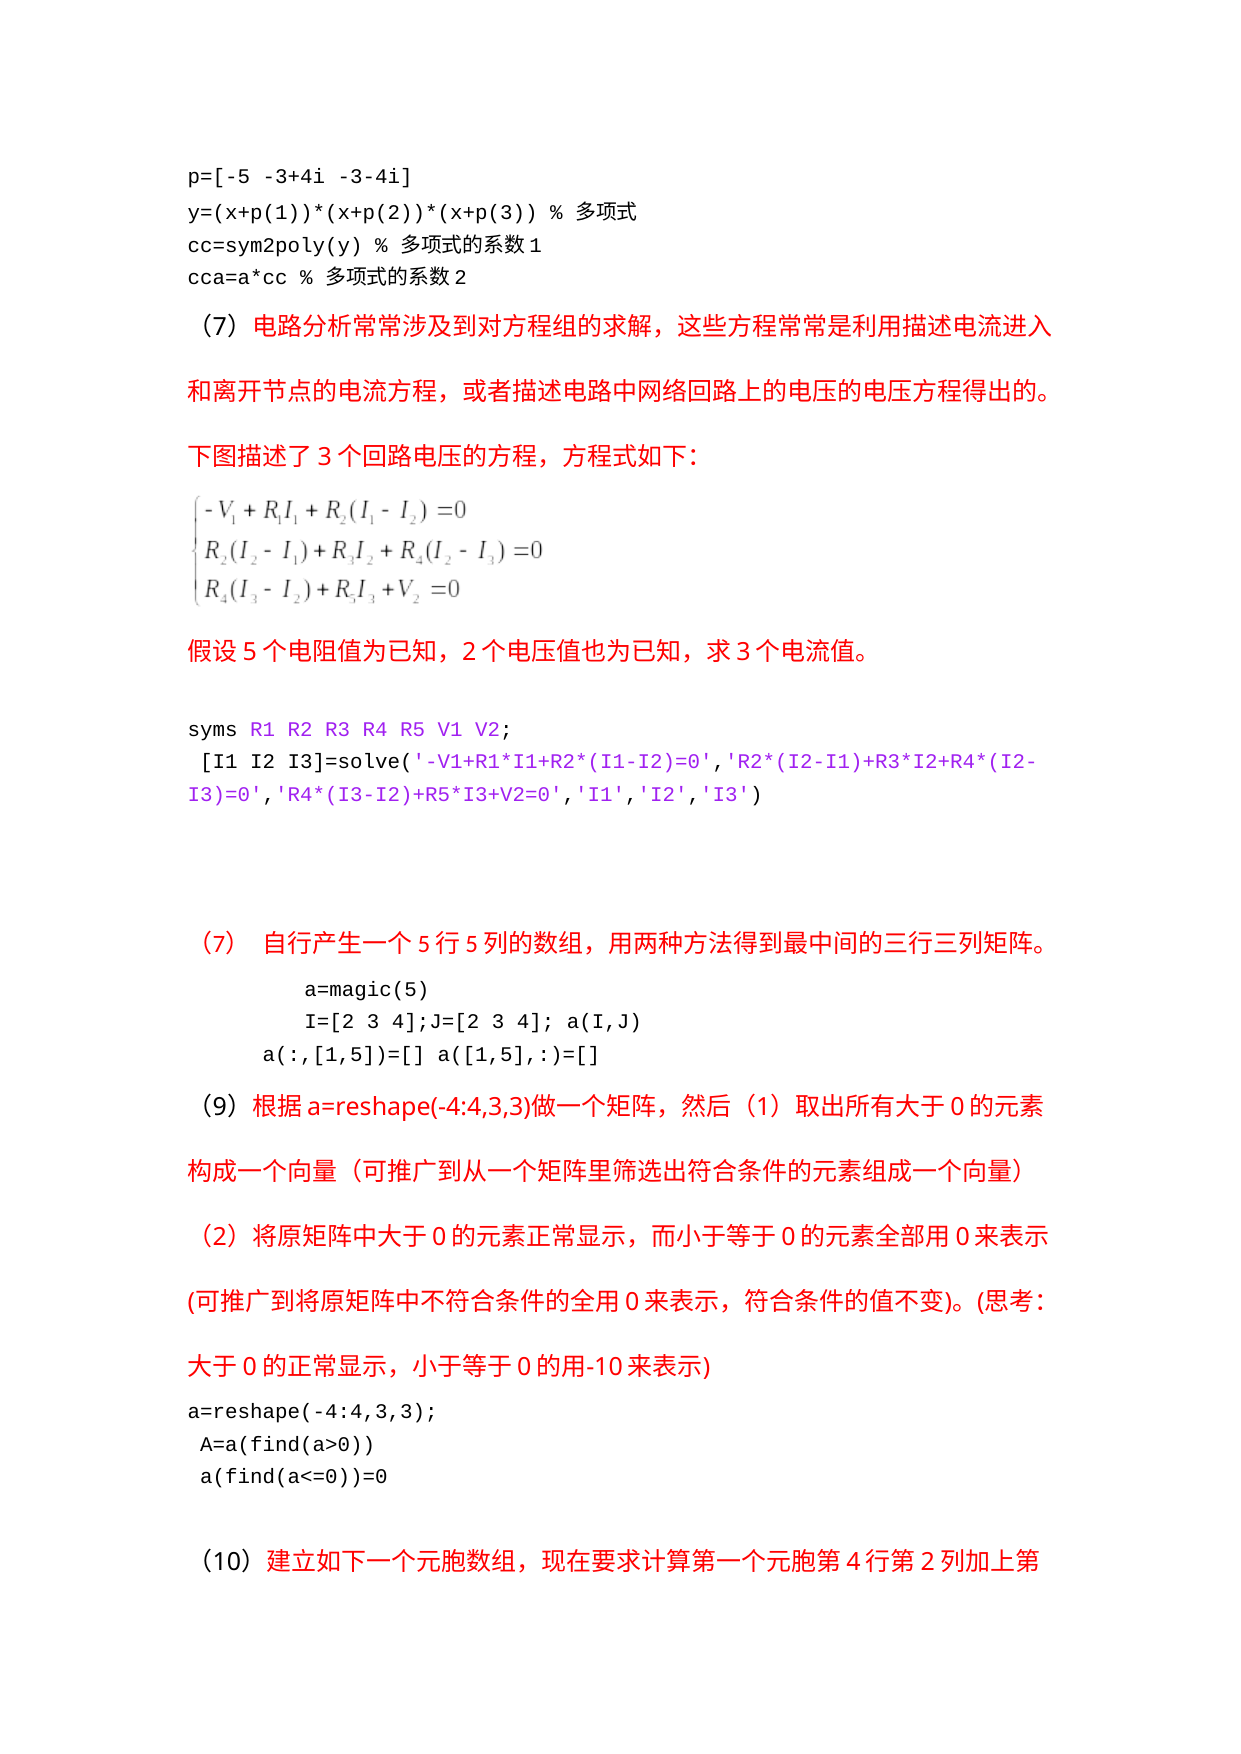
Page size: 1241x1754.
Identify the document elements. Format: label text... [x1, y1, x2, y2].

text syms R1 R2 R3 R4 R5 V1 V2; [187, 714, 1053, 747]
text a=reshape(-4:4,3,3); [187, 1397, 1053, 1429]
text （9）根据a=reshape(-4:4,3,3)做一个矩阵，然后（1）取出所有大于0的元素构成一个向量（可推广到从一个矩阵里筛选出符合条件的元素组成一个向量）（2）将原矩阵中大于0的元素正常显示，而小于等于0的元素全部用0来表示(可推广到将原矩阵中不符合条件的全用0来表示，符合条件的值不变)。(思考：大于0的正常显示，小于等于0的用-10来表示) [187, 1072, 1053, 1397]
list a=magic(5) [262, 974, 1053, 1007]
text 假设5个电阻值为已知，2个电压值也为已知，求3个电流值。 [187, 617, 1053, 682]
list a(:,[1,5])=[] a([1,5],:)=[] [262, 1039, 1053, 1072]
text （7）电路分析常常涉及到对方程组的求解，这些方程常常是利用描述电流进入和离开节点的电流方程，或者描述电路中网络回路上的电压的电压方程得出的。下图描述了3个回路电压的方程，方程式如下： [187, 292, 1053, 487]
text a(find(a<=0))=0 [187, 1462, 1053, 1494]
text cc=sym2poly(y) % 多项式的系数1 [187, 227, 1053, 259]
text A=a(find(a>0)) [187, 1429, 1053, 1462]
text cca=a*cc % 多项式的系数2 [187, 259, 1053, 292]
list I=[2 3 4];J=[2 3 4]; a(I,J) [262, 1007, 1053, 1039]
text p=[-5 -3+4i -3-4i] [187, 162, 1053, 194]
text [187, 1527, 1053, 1592]
text [I1 I2 I3]=solve('-V1+R1*I1+R2*(I1-I2)=0','R2*(I2-I1)+R3*I2+R4*(I2-I3)=0','R4*(I3-I2)+R5*I3+V2=0','I1','I2','I3') [187, 747, 1053, 812]
list 自行产生一个5行5列的数组，用两种方法得到最中间的三行三列矩阵。 [187, 909, 1053, 974]
text y=(x+p(1))*(x+p(2))*(x+p(3)) % 多项式 [187, 194, 1053, 227]
